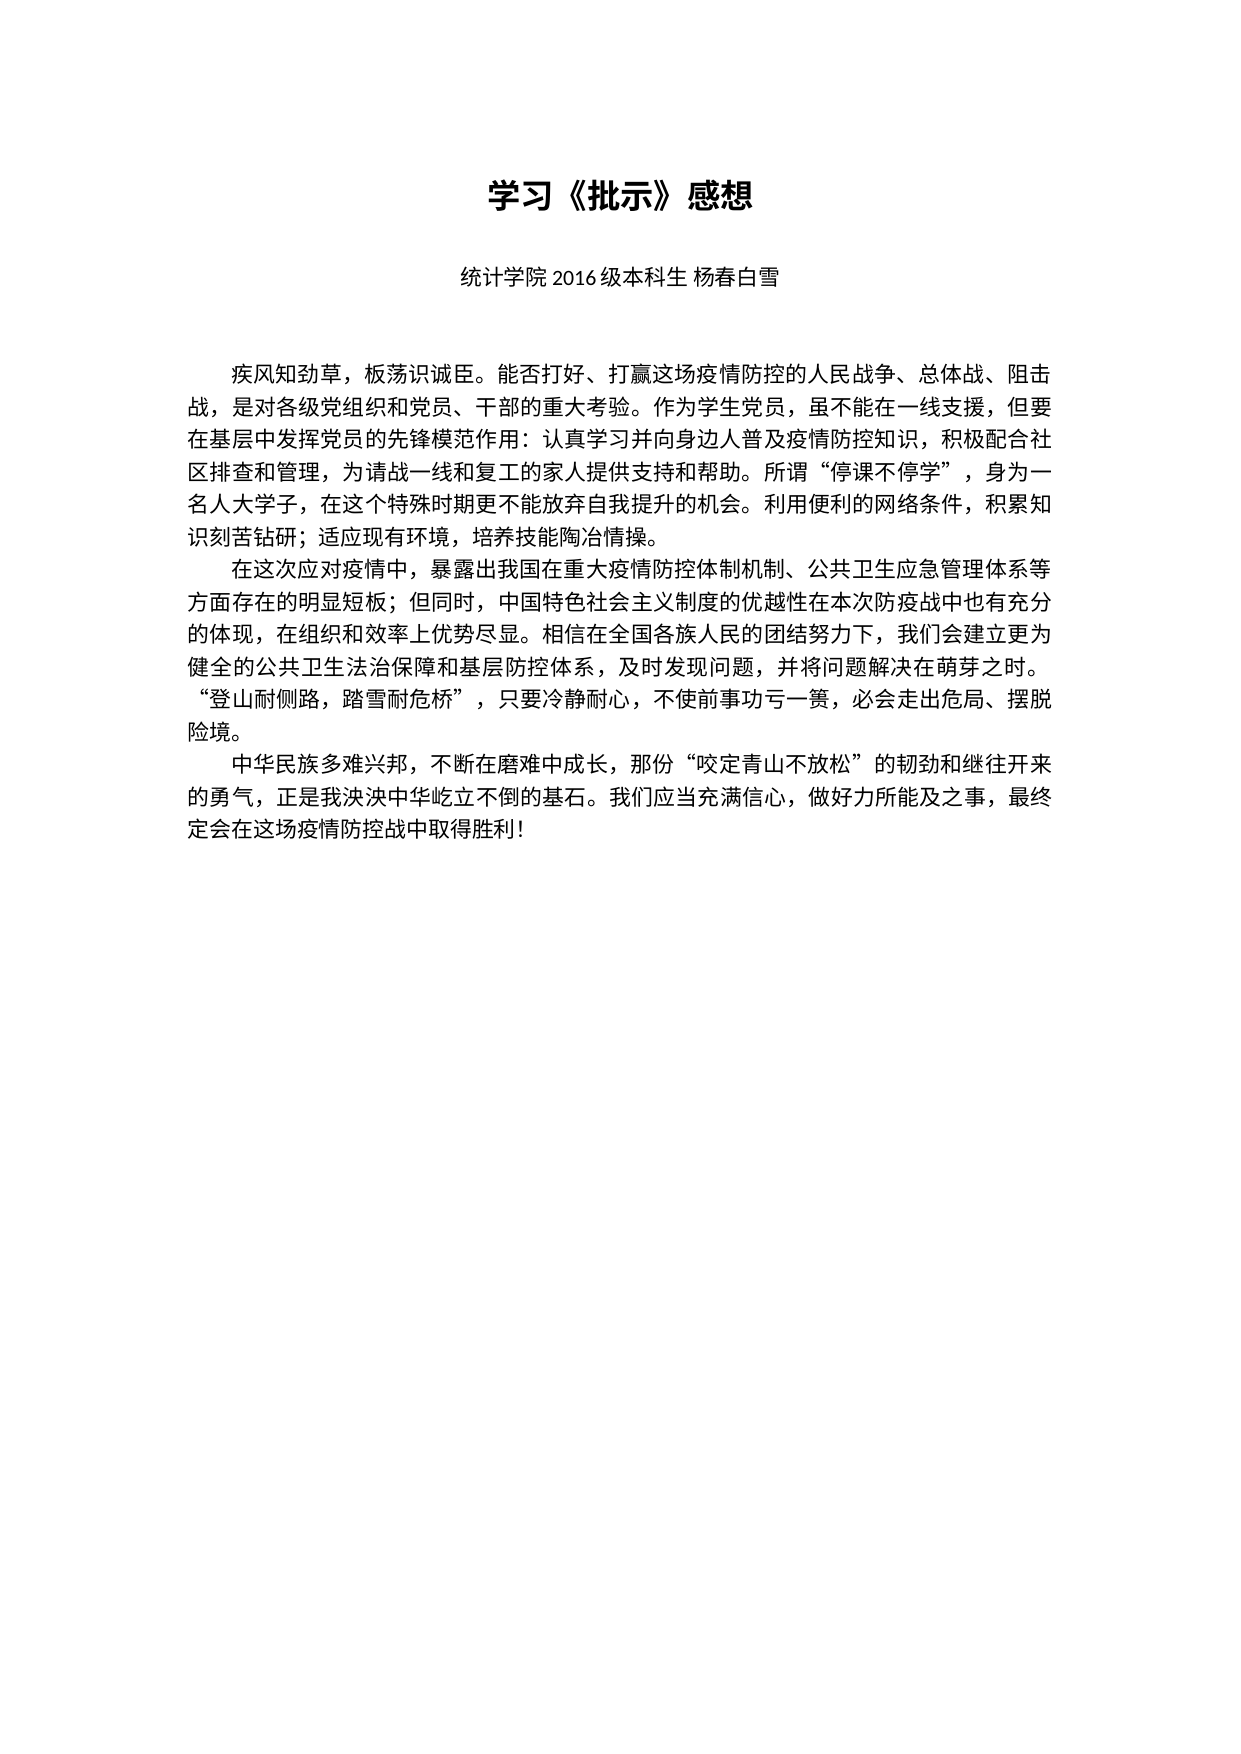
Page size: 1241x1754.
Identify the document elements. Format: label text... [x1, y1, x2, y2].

list 统计学院2016级本科生 杨春白雪 [187, 259, 1053, 292]
list 学习《批示》感想 [187, 162, 1053, 227]
list 中华民族多难兴邦，不断在磨难中成长，那份“咬定青山不放松”的韧劲和继往开来的勇气，正是我泱泱中华屹立不倒的基石。我们应当充满信心，做好力所能及之事，最终定会在这场疫情防控战中取得胜利！ [187, 747, 1053, 844]
list 疾风知劲草，板荡识诚臣。能否打好、打赢这场疫情防控的人民战争、总体战、阻击战，是对各级党组织和党员、干部的重大考验。作为学生党员，虽不能在一线支援，但要在基层中发挥党员的先锋模范作用：认真学习并向身边人普及疫情防控知识，积极配合社区排查和管理，为请战一线和复工的家人提供支持和帮助。所谓“停课不停学”，身为一名人大学子，在这个特殊时期更不能放弃自我提升的机会。利用便利的网络条件，积累知识刻苦钻研；适应现有环境，培养技能陶冶情操。 [187, 357, 1053, 552]
list 在这次应对疫情中，暴露出我国在重大疫情防控体制机制、公共卫生应急管理体系等方面存在的明显短板；但同时，中国特色社会主义制度的优越性在本次防疫战中也有充分的体现，在组织和效率上优势尽显。相信在全国各族人民的团结努力下，我们会建立更为健全的公共卫生法治保障和基层防控体系，及时发现问题，并将问题解决在萌芽之时。“登山耐侧路，踏雪耐危桥”，只要冷静耐心，不使前事功亏一篑，必会走出危局、摆脱险境。 [187, 552, 1053, 747]
